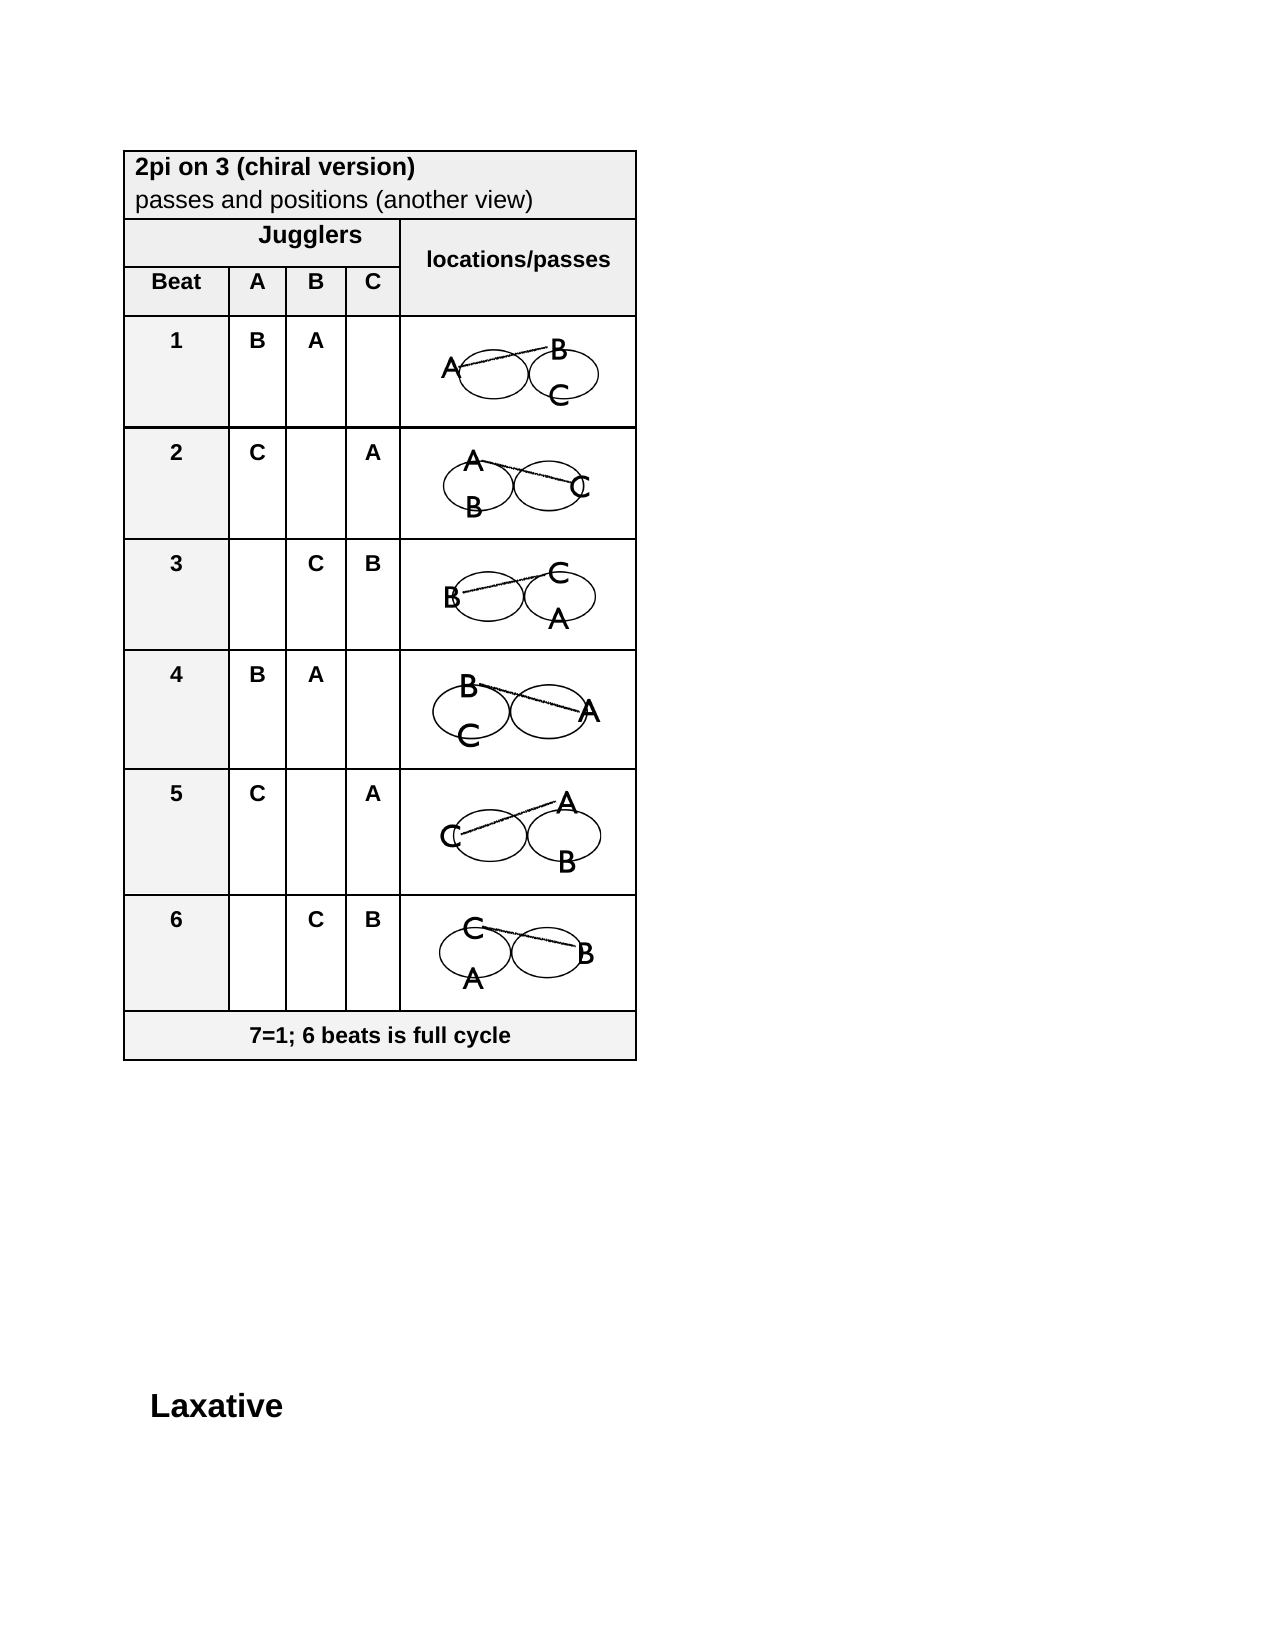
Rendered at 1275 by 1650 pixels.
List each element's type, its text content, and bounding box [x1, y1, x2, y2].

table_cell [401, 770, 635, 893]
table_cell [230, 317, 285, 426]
picture [431, 661, 605, 758]
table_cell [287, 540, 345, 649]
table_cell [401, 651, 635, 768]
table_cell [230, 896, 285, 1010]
picture [437, 327, 599, 416]
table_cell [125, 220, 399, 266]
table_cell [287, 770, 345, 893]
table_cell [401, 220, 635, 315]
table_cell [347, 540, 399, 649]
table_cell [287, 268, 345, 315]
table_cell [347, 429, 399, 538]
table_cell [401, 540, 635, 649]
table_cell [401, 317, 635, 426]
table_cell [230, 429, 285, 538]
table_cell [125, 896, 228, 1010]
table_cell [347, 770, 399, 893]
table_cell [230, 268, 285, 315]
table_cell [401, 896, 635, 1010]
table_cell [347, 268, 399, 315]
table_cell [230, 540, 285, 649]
picture [435, 780, 602, 884]
subtitle Laxative [150, 1386, 1125, 1424]
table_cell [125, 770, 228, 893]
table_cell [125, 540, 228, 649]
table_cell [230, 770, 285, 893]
picture [438, 906, 598, 1000]
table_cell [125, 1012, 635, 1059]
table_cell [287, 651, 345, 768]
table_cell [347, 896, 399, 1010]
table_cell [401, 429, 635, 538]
picture [442, 438, 595, 528]
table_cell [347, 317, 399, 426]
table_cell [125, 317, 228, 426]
picture [439, 550, 597, 639]
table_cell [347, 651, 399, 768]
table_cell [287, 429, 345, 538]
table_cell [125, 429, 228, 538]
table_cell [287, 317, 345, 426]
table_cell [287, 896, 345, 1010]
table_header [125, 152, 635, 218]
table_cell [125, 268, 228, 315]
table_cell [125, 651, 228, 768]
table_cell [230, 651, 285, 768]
